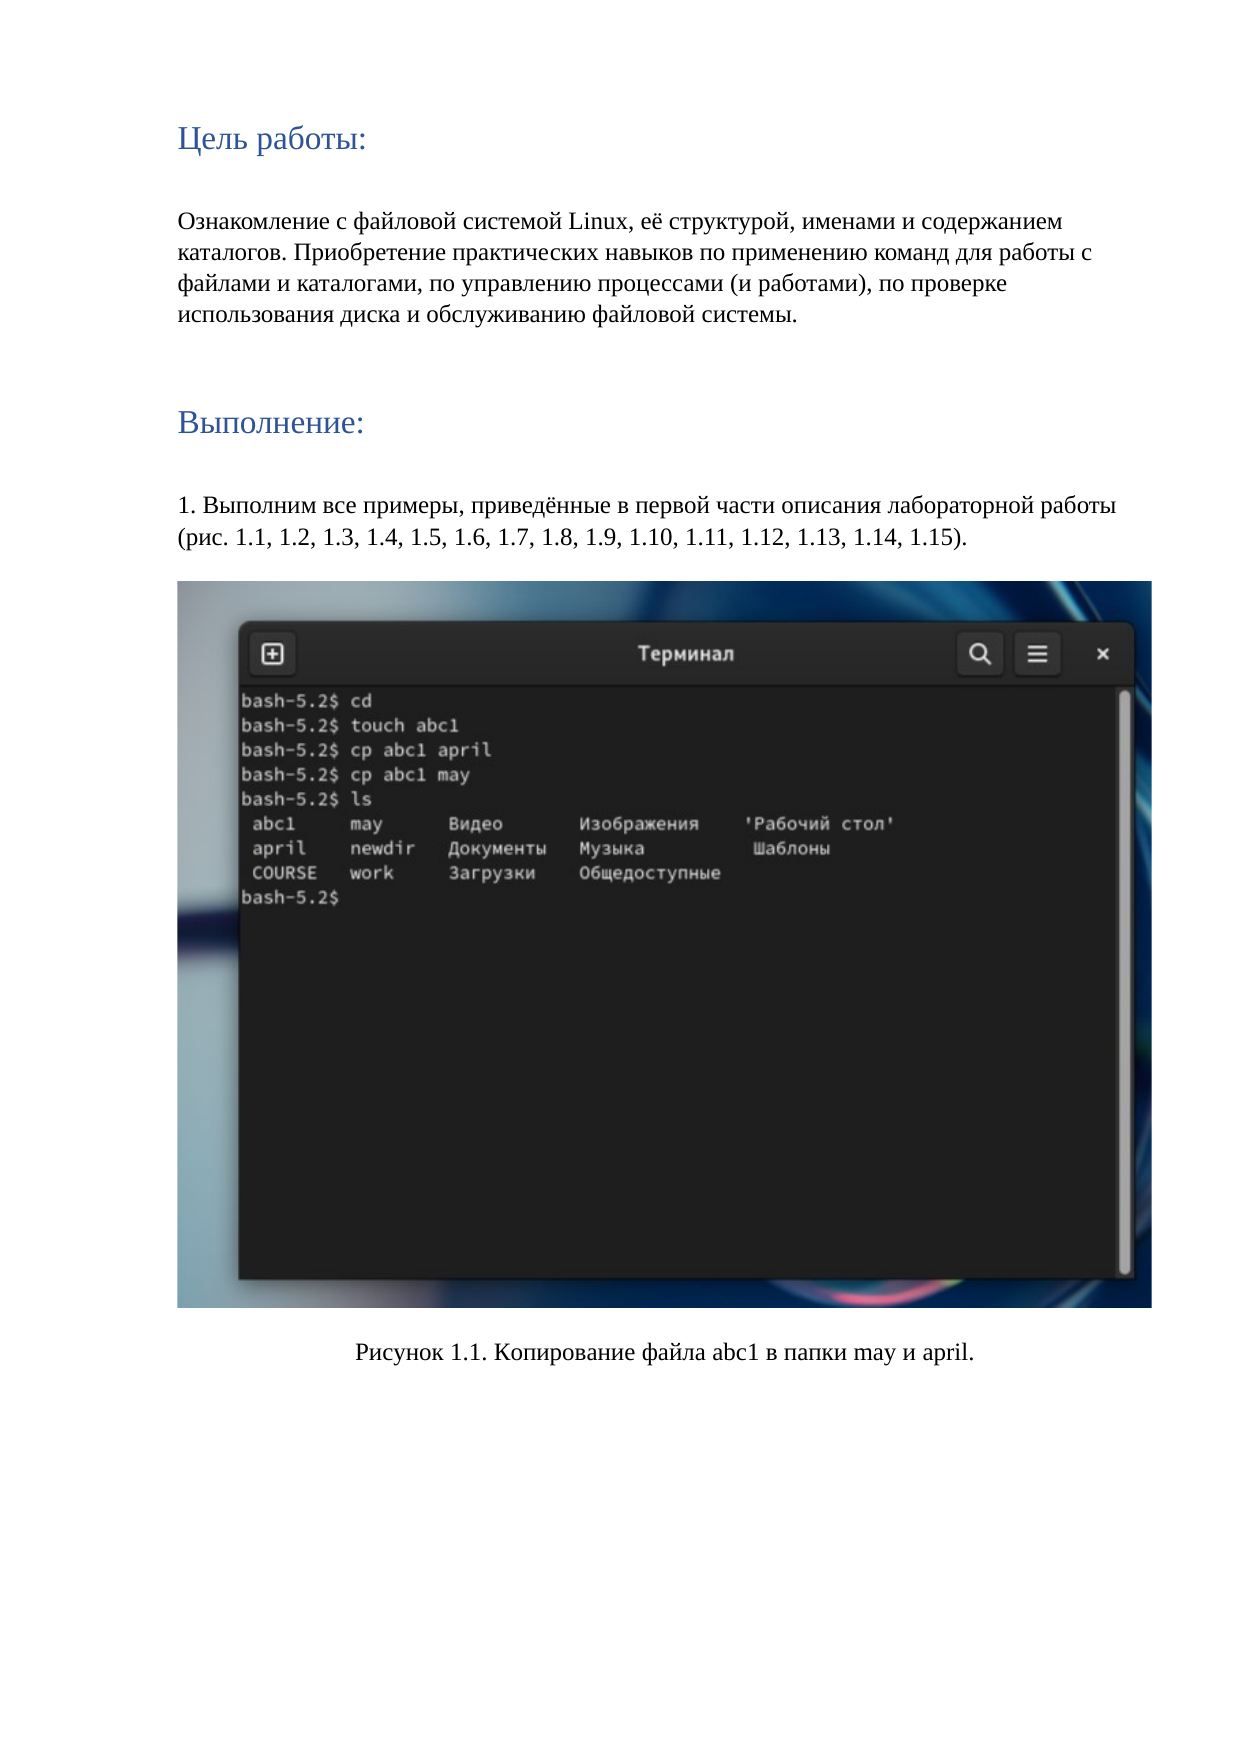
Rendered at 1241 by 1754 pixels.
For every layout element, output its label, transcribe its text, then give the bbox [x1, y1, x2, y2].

subtitle Цель работы: [177, 118, 1152, 156]
text Рисунок 1.1. Копирование файла abc1 в папки may и april. [177, 1337, 1152, 1366]
subtitle Выполнение: [177, 402, 1152, 441]
picture [177, 581, 1152, 1308]
text 1. Выполним все примеры, приведённые в первой части описания лабораторной работы (рис. 1.1, 1.2, 1.3, 1.4, 1.5, 1.6, 1.7, 1.8, 1.9, 1.10, 1.11, 1.12, 1.13, 1.14, 1.15). [177, 491, 1152, 550]
text Ознакомление с файловой системой Linux, её структурой, именами и содержанием каталогов. Приобретение практических навыков по применению команд для работы с файлами и каталогами, по управлению процессами (и работами), по проверке использования диска и обслуживанию файловой системы. [177, 206, 1152, 328]
